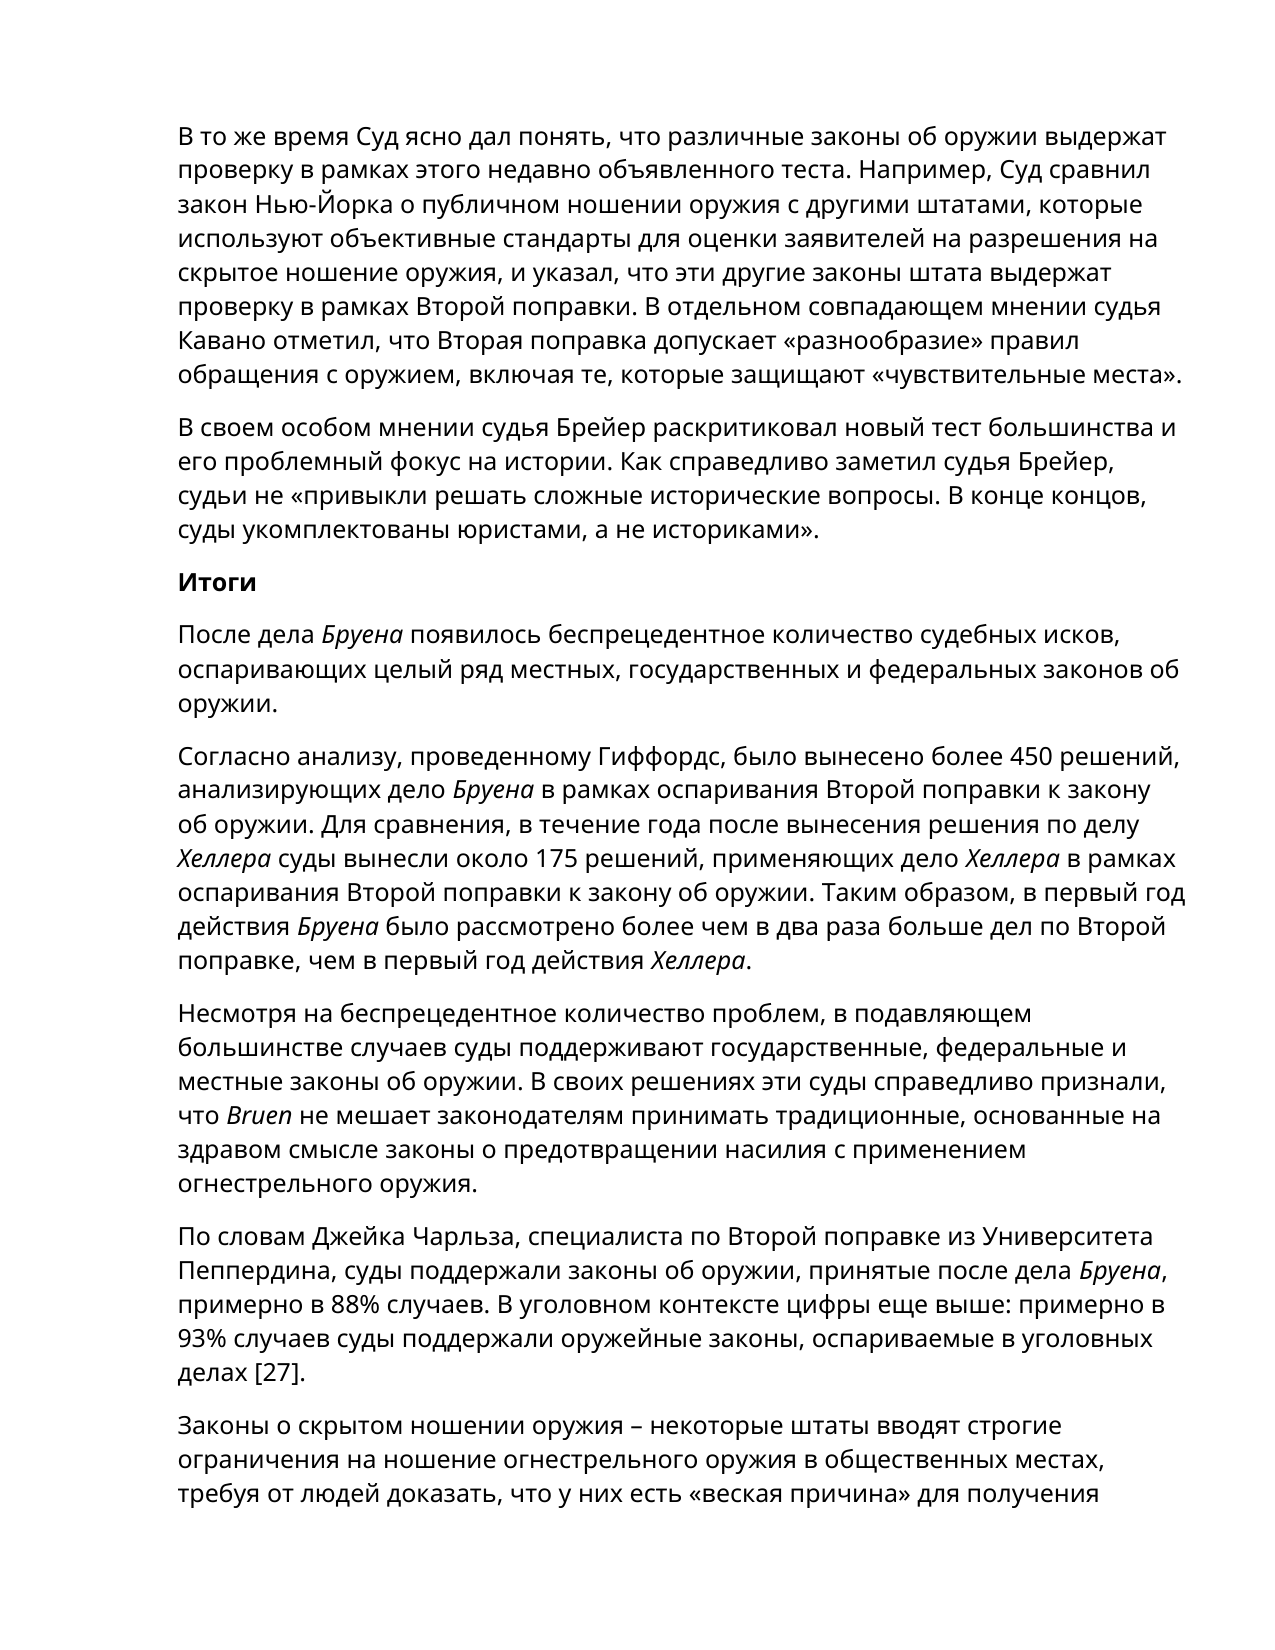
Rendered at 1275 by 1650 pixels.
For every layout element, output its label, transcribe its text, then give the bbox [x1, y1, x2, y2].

text В то же время Суд ясно дал понять, что различные законы об оружии выдержат проверку в рамках этого недавно объявленного теста. Например, Суд сравнил закон Нью-Йорка о публичном ношении оружия с другими штатами, которые используют объективные стандарты для оценки заявителей на разрешения на скрытое ношение оружия, и указал, что эти другие законы штата выдержат проверку в рамках Второй поправки. В отдельном совпадающем мнении судья Кавано отметил, что Вторая поправка допускает «разнообразие» правил обращения с оружием, включая те, которые защищают «чувствительные места». [177, 118, 1186, 391]
text После дела Бруена появилось беспрецедентное количество судебных исков, оспаривающих целый ряд местных, государственных и федеральных законов об оружии. [177, 617, 1186, 719]
text По словам Джейка Чарльза, специалиста по Второй поправке из Университета Пеппердина, суды поддержали законы об оружии, принятые после дела Бруена, примерно в 88% случаев. В уголовном контексте цифры еще выше: примерно в 93% случаев суды поддержали оружейные законы, оспариваемые в уголовных делах [27]. [177, 1218, 1186, 1389]
text Несмотря на беспрецедентное количество проблем, в подавляющем большинстве случаев суды поддерживают государственные, федеральные и местные законы об оружии. В своих решениях эти суды справедливо признали, что Bruen не мешает законодателям принимать традиционные, основанные на здравом смысле законы о предотвращении насилия с применением огнестрельного оружия. [177, 995, 1186, 1200]
text В своем особом мнении судья Брейер раскритиковал новый тест большинства и его проблемный фокус на истории. Как справедливо заметил судья Брейер, судьи не «привыкли решать сложные исторические вопросы. В конце концов, суды укомплектованы юристами, а не историками». [177, 409, 1186, 546]
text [177, 1407, 1186, 1510]
text Итоги [177, 564, 1186, 598]
text Согласно анализу, проведенному Гиффордс, было вынесено более 450 решений, анализирующих дело Бруена в рамках оспаривания Второй поправки к закону об оружии. Для сравнения, в течение года после вынесения решения по делу Хеллера суды вынесли около 175 решений, применяющих дело Хеллера в рамках оспаривания Второй поправки к закону об оружии. Таким образом, в первый год действия Бруена было рассмотрено более чем в два раза больше дел по Второй поправке, чем в первый год действия Хеллера. [177, 738, 1186, 977]
